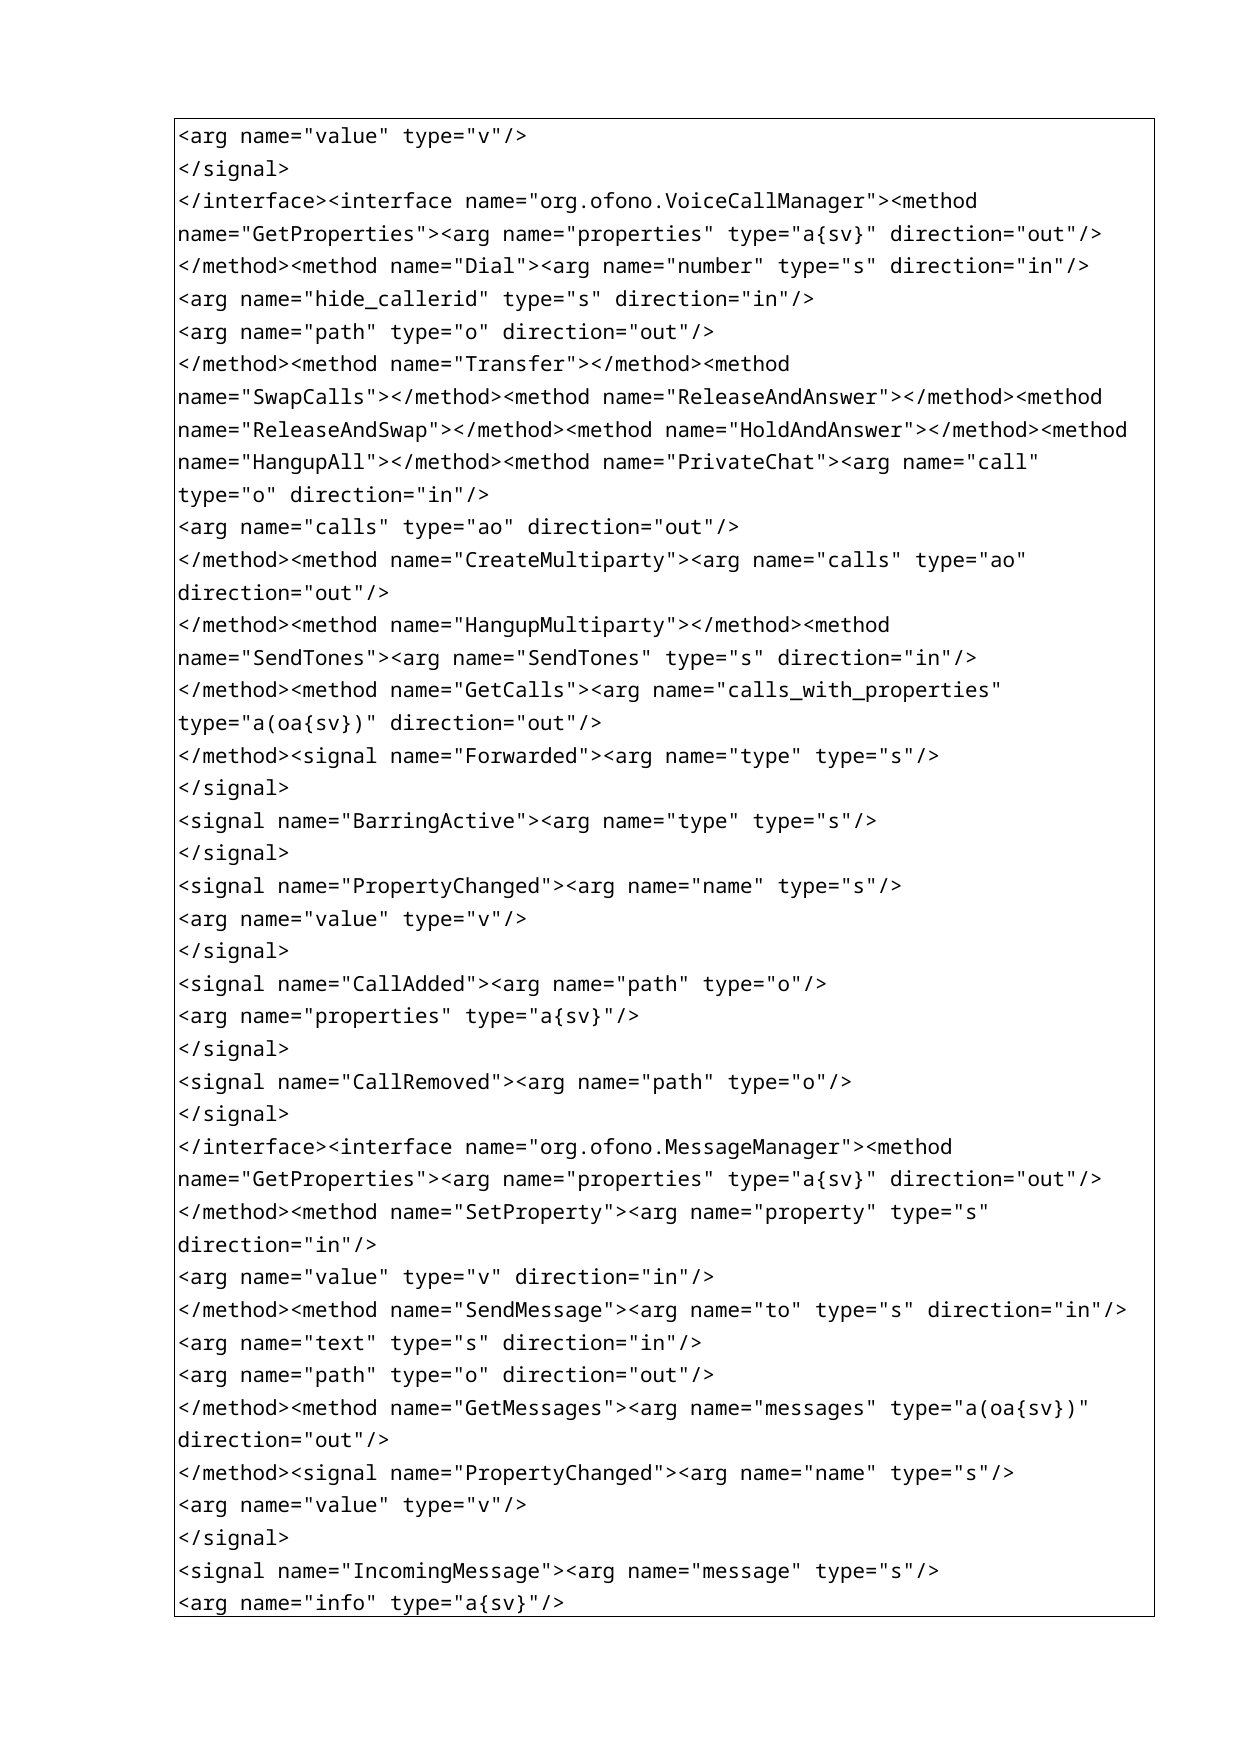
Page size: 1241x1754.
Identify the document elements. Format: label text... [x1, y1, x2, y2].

text <arg name="calls" type="ao" direction="out"/> [175, 509, 1154, 541]
text </signal> [175, 1096, 1154, 1128]
text </method><signal name="Forwarded"><arg name="type" type="s"/> [175, 738, 1154, 769]
text <signal name="BarringActive"><arg name="type" type="s"/> [175, 803, 1154, 834]
text <arg name="value" type="v"/> [175, 1487, 1154, 1519]
text </method><method name="CreateMultiparty"><arg name="calls" type="ao" direction="out"/> [175, 542, 1154, 606]
text <arg name="properties" type="a{sv}"/> [175, 998, 1154, 1030]
text <arg name="info" type="a{sv}"/> [175, 1585, 1154, 1616]
text <arg name="value" type="v" direction="in"/> [175, 1259, 1154, 1291]
text </signal> [175, 1031, 1154, 1063]
text </signal> [175, 1520, 1154, 1552]
text <signal name="CallAdded"><arg name="path" type="o"/> [175, 966, 1154, 997]
text </signal> [175, 770, 1154, 802]
text <signal name="IncomingMessage"><arg name="message" type="s"/> [175, 1553, 1154, 1584]
text </method><method name="SendMessage"><arg name="to" type="s" direction="in"/> [175, 1292, 1154, 1323]
text </signal> [175, 933, 1154, 965]
text </interface><interface name="org.ofono.MessageManager"><method name="GetProperties"><arg name="properties" type="a{sv}" direction="out"/> [175, 1129, 1154, 1193]
text </signal> [175, 835, 1154, 867]
text <arg name="text" type="s" direction="in"/> [175, 1324, 1154, 1356]
text </interface><interface name="org.ofono.VoiceCallManager"><method name="GetProperties"><arg name="properties" type="a{sv}" direction="out"/> [175, 183, 1154, 247]
text </method><method name="SetProperty"><arg name="property" type="s" direction="in"/> [175, 1194, 1154, 1258]
text </method><method name="GetMessages"><arg name="messages" type="a(oa{sv})" direction="out"/> [175, 1390, 1154, 1454]
text <signal name="PropertyChanged"><arg name="name" type="s"/> [175, 868, 1154, 899]
text <arg name="value" type="v"/> [175, 901, 1154, 932]
text <arg name="path" type="o" direction="out"/> [175, 1357, 1154, 1389]
text </method><method name="HangupMultiparty"></method><method name="SendTones"><arg name="SendTones" type="s" direction="in"/> [175, 607, 1154, 671]
text </signal> [175, 151, 1154, 182]
text <arg name="hide_callerid" type="s" direction="in"/> [175, 281, 1154, 313]
text <arg name="path" type="o" direction="out"/> [175, 314, 1154, 345]
text </method><method name="Transfer"></method><method name="SwapCalls"></method><method name="ReleaseAndAnswer"></method><method name="ReleaseAndSwap"></method><method name="HoldAndAnswer"></method><method name="HangupAll"></method><method name="PrivateChat"><arg name="call" type="o" direction="in"/> [175, 346, 1154, 508]
text </method><signal name="PropertyChanged"><arg name="name" type="s"/> [175, 1455, 1154, 1486]
text </method><method name="GetCalls"><arg name="calls_with_properties" type="a(oa{sv})" direction="out"/> [175, 672, 1154, 737]
text <arg name="value" type="v"/> [175, 119, 1154, 150]
text <signal name="CallRemoved"><arg name="path" type="o"/> [175, 1064, 1154, 1095]
text </method><method name="Dial"><arg name="number" type="s" direction="in"/> [175, 248, 1154, 280]
